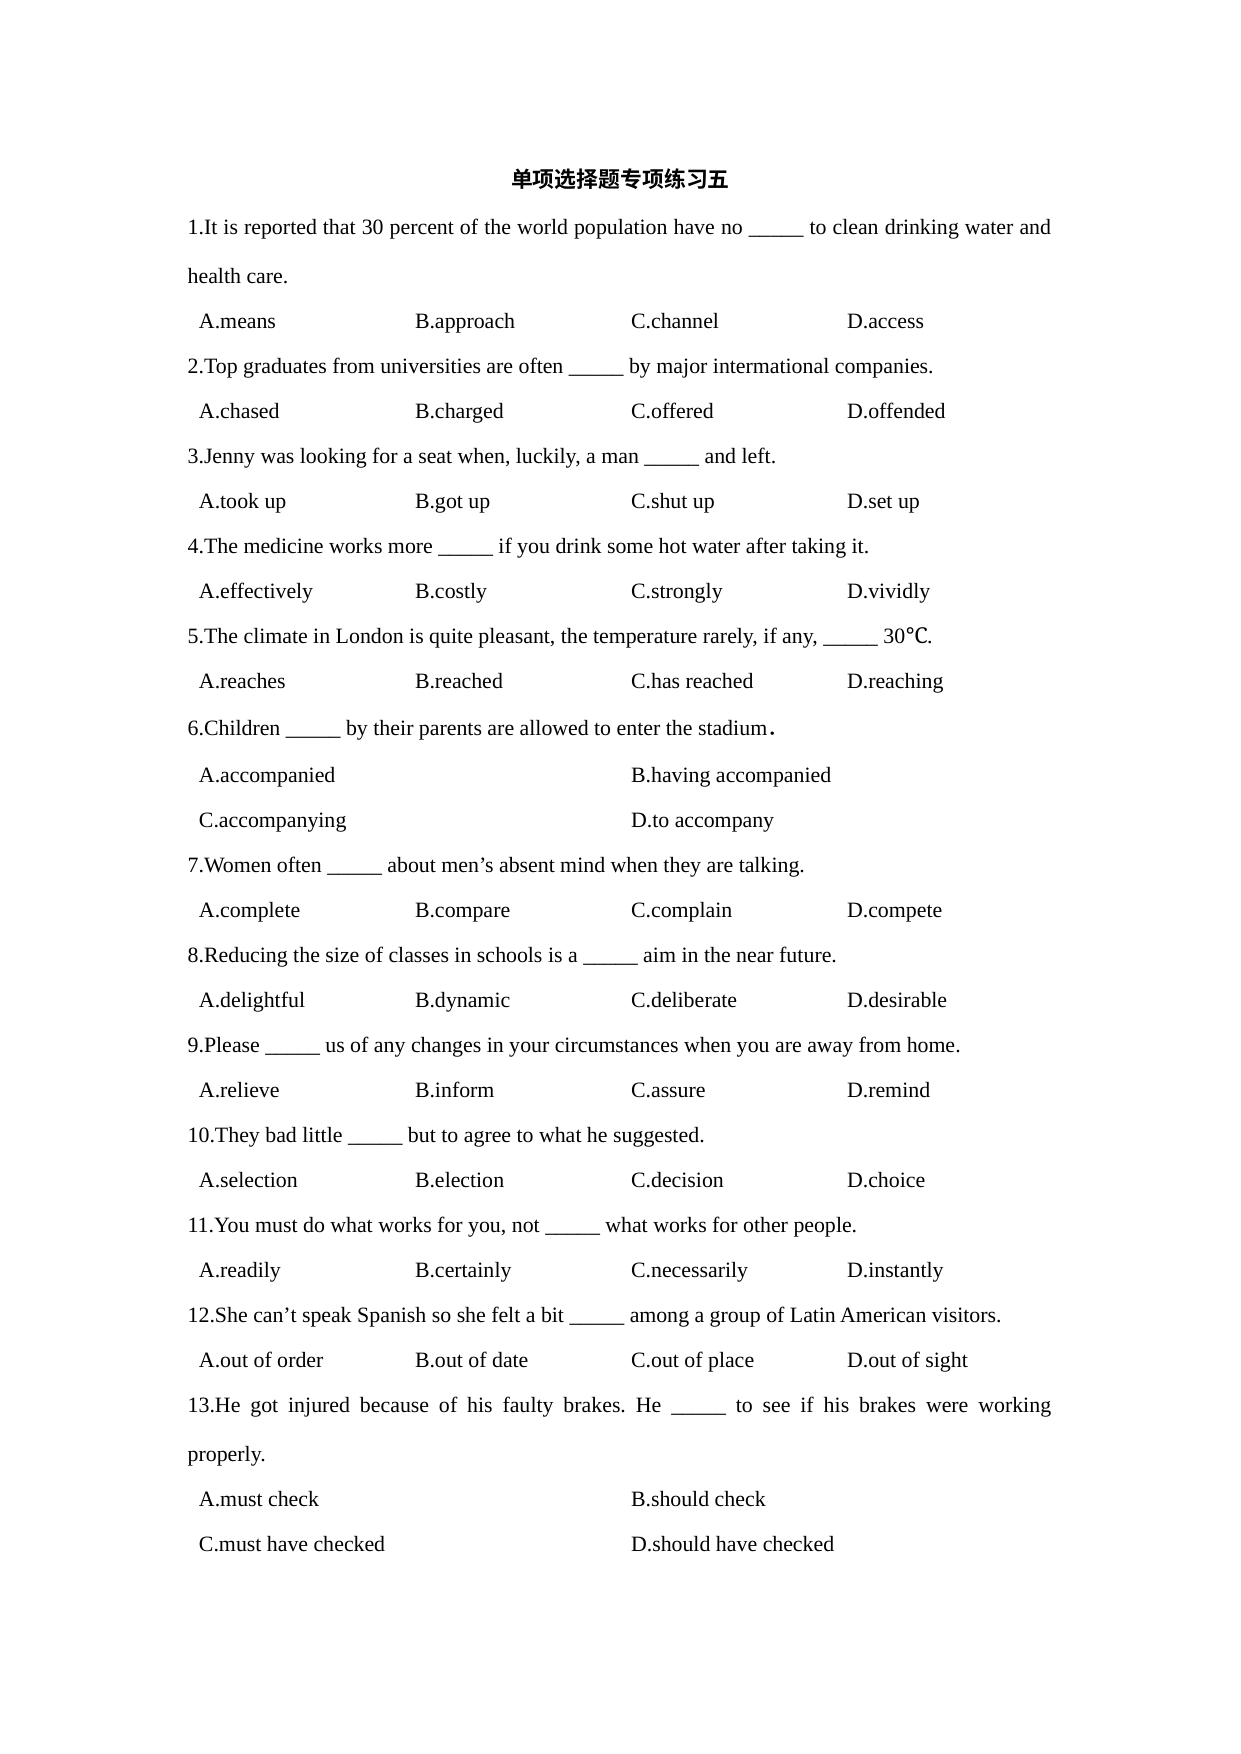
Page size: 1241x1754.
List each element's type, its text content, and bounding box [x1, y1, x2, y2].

table_header D.compete [836, 893, 1052, 938]
table_header A.selection [188, 1163, 403, 1208]
table_header A.delightful [188, 983, 403, 1028]
table_header B.approach [404, 304, 619, 349]
table_header B.reached [404, 665, 619, 709]
table_header A.relieve [188, 1073, 403, 1118]
text 10.They bad little _____ but to agree to what he suggested. [187, 1118, 1053, 1151]
table_header B.compare [404, 893, 619, 938]
table_header D.offended [836, 394, 1052, 439]
table_header C.necessarily [620, 1254, 836, 1298]
table_header D.out of sight [836, 1344, 1052, 1388]
table_header C.assure [620, 1073, 836, 1118]
table_cell C.must have checked [188, 1528, 619, 1572]
table_header A.chased [188, 394, 403, 439]
table_header C.decision [620, 1163, 836, 1208]
table_header C.deliberate [620, 983, 836, 1028]
table_header B.dynamic [404, 983, 619, 1028]
text 3.Jenny was looking for a seat when, luckily, a man _____ and left. [187, 439, 1053, 472]
table_header A.means [188, 304, 403, 349]
table_header D.set up [836, 484, 1052, 529]
table_header A.must check [188, 1483, 619, 1527]
table_header C.complain [620, 893, 836, 938]
text 13.He got injured because of his faulty brakes. He _____ to see if his brakes were working properly. [187, 1388, 1053, 1470]
table_cell D.should have checked [620, 1528, 1052, 1572]
table_header C.shut up [620, 484, 836, 529]
table_header B.costly [404, 575, 619, 619]
table_header B.should check [620, 1483, 1052, 1527]
table_header D.choice [836, 1163, 1052, 1208]
table_header D.reaching [836, 665, 1052, 709]
table_header A.complete [188, 893, 403, 938]
table_header C.out of place [620, 1344, 836, 1388]
table_header D.vividly [836, 575, 1052, 619]
table_header C.offered [620, 394, 836, 439]
table_header B.election [404, 1163, 619, 1208]
text 6.Children _____ by their parents are allowed to enter the stadium． [187, 709, 1053, 742]
table_header A.took up [188, 484, 403, 529]
text 5.The climate in London is quite pleasant, the temperature rarely, if any, _____ 30℃. [187, 619, 1053, 652]
table_header B.charged [404, 394, 619, 439]
table_cell D.to accompany [620, 803, 1052, 848]
table_cell C.accompanying [188, 803, 619, 848]
table_header C.strongly [620, 575, 836, 619]
text 8.Reducing the size of classes in schools is a _____ aim in the near future. [187, 938, 1053, 971]
table_header D.desirable [836, 983, 1052, 1028]
table_header B.inform [404, 1073, 619, 1118]
text 1.It is reported that 30 percent of the world population have no _____ to clean drinking water and health care. [187, 210, 1053, 292]
table_header A.out of order [188, 1344, 403, 1388]
text 2.Top graduates from universities are often _____ by major intermational companies. [187, 349, 1053, 382]
table_header C.has reached [620, 665, 836, 709]
table_header D.access [836, 304, 1052, 349]
table_header C.channel [620, 304, 836, 349]
subtitle 单项选择题专项练习五 [187, 162, 1053, 194]
text 4.The medicine works more _____ if you drink some hot water after taking it. [187, 529, 1053, 562]
table_header D.remind [836, 1073, 1052, 1118]
table_header A.readily [188, 1254, 403, 1298]
text 12.She can’t speak Spanish so she felt a bit _____ among a group of Latin American visitors. [187, 1298, 1053, 1331]
table_header B.out of date [404, 1344, 619, 1388]
table_header A.accompanied [188, 758, 619, 803]
table_header B.having accompanied [620, 758, 1052, 803]
table_header B.got up [404, 484, 619, 529]
table_header B.certainly [404, 1254, 619, 1298]
table_header A.effectively [188, 575, 403, 619]
table_header D.instantly [836, 1254, 1052, 1298]
text 7.Women often _____ about men’s absent mind when they are talking. [187, 848, 1053, 880]
text 11.You must do what works for you, not _____ what works for other people. [187, 1208, 1053, 1241]
table_header A.reaches [188, 665, 403, 709]
text 9.Please _____ us of any changes in your circumstances when you are away from home. [187, 1028, 1053, 1061]
